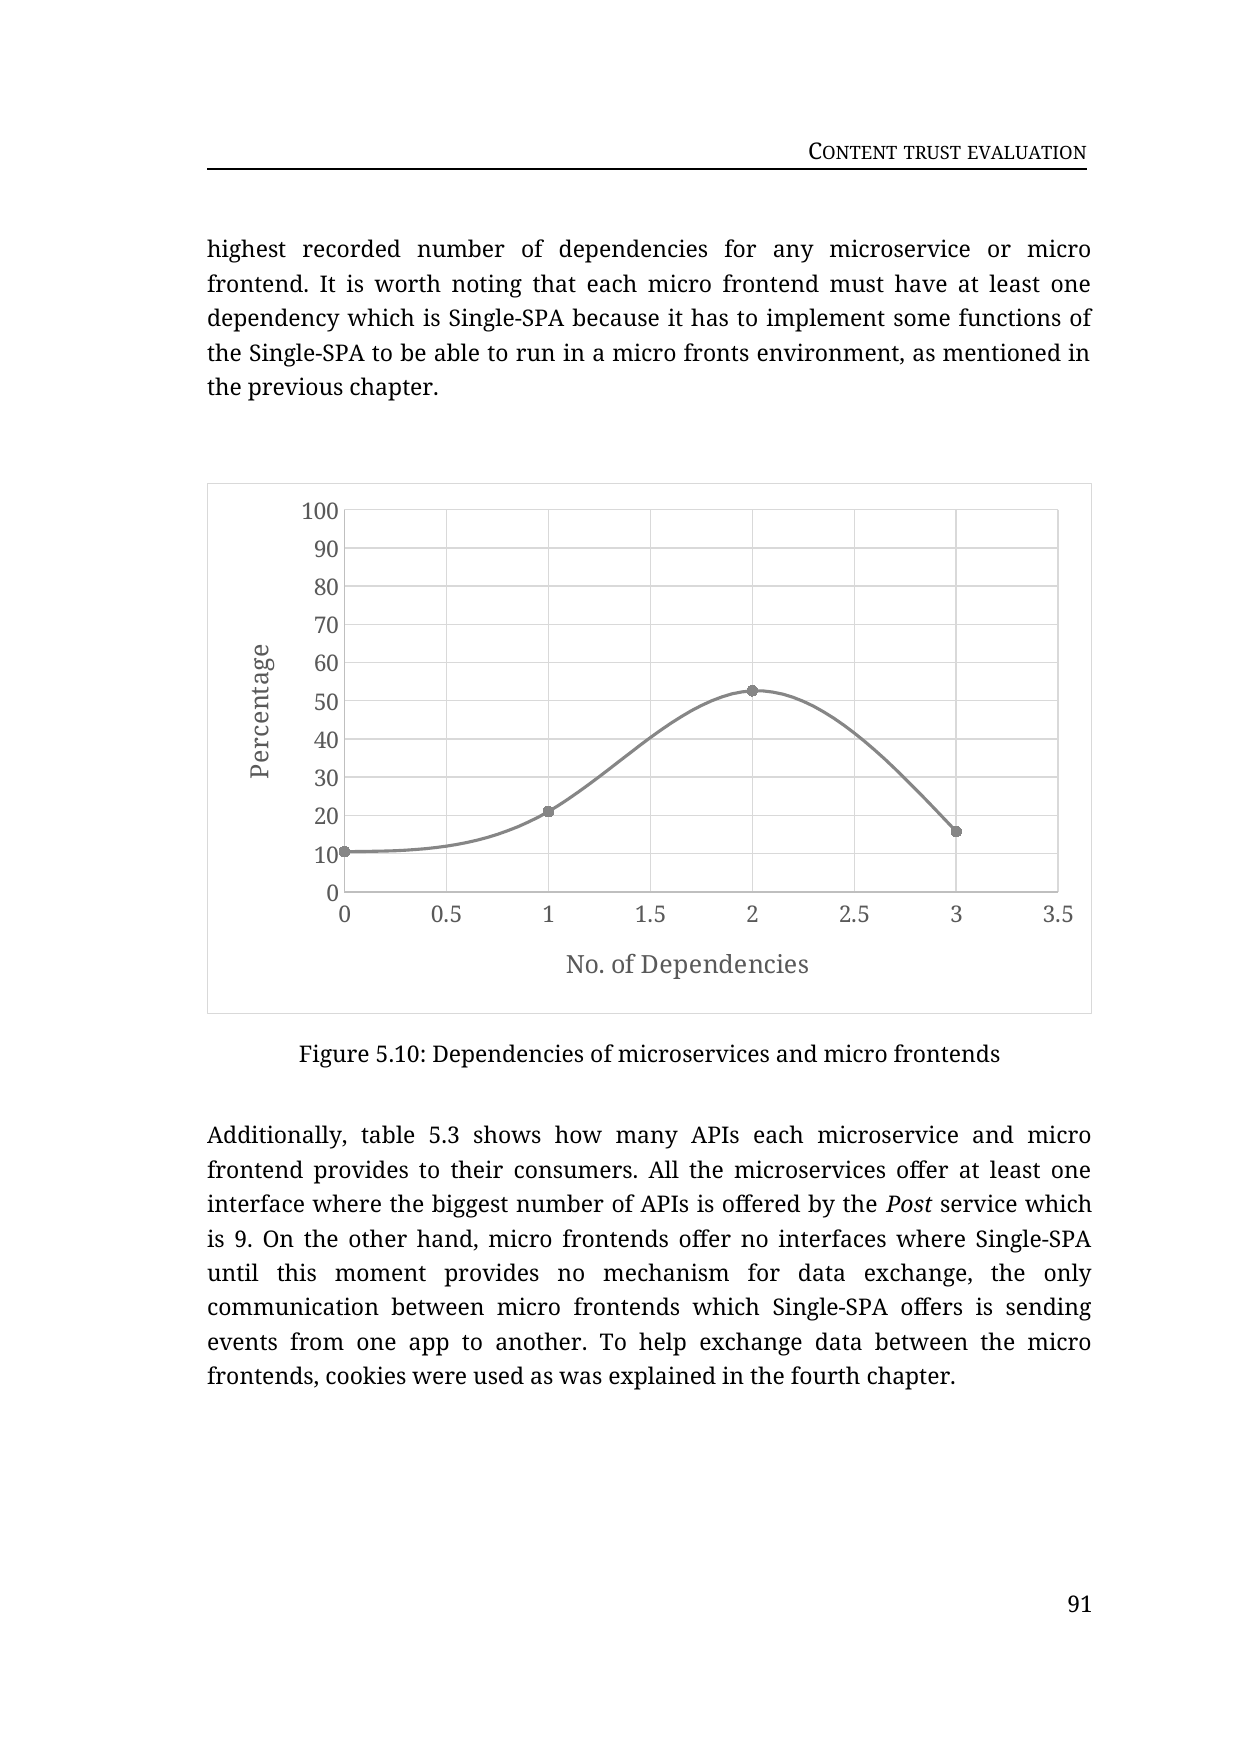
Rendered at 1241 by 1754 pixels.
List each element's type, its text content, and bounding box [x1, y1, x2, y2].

text Additionally, table 5.3 shows how many APIs each microservice and micro frontend provides to their consumers. All the microservices offer at least one interface where the biggest number of APIs is offered by the Post service which is 9. On the other hand, micro frontends offer no interfaces where Single-SPA until this moment provides no mechanism for data exchange, the only communication between micro frontends which Single-SPA offers is sending events from one app to another. To help exchange data between the micro frontends, cookies were used as was explained in the fourth chapter. [207, 1119, 1092, 1391]
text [207, 233, 1092, 402]
